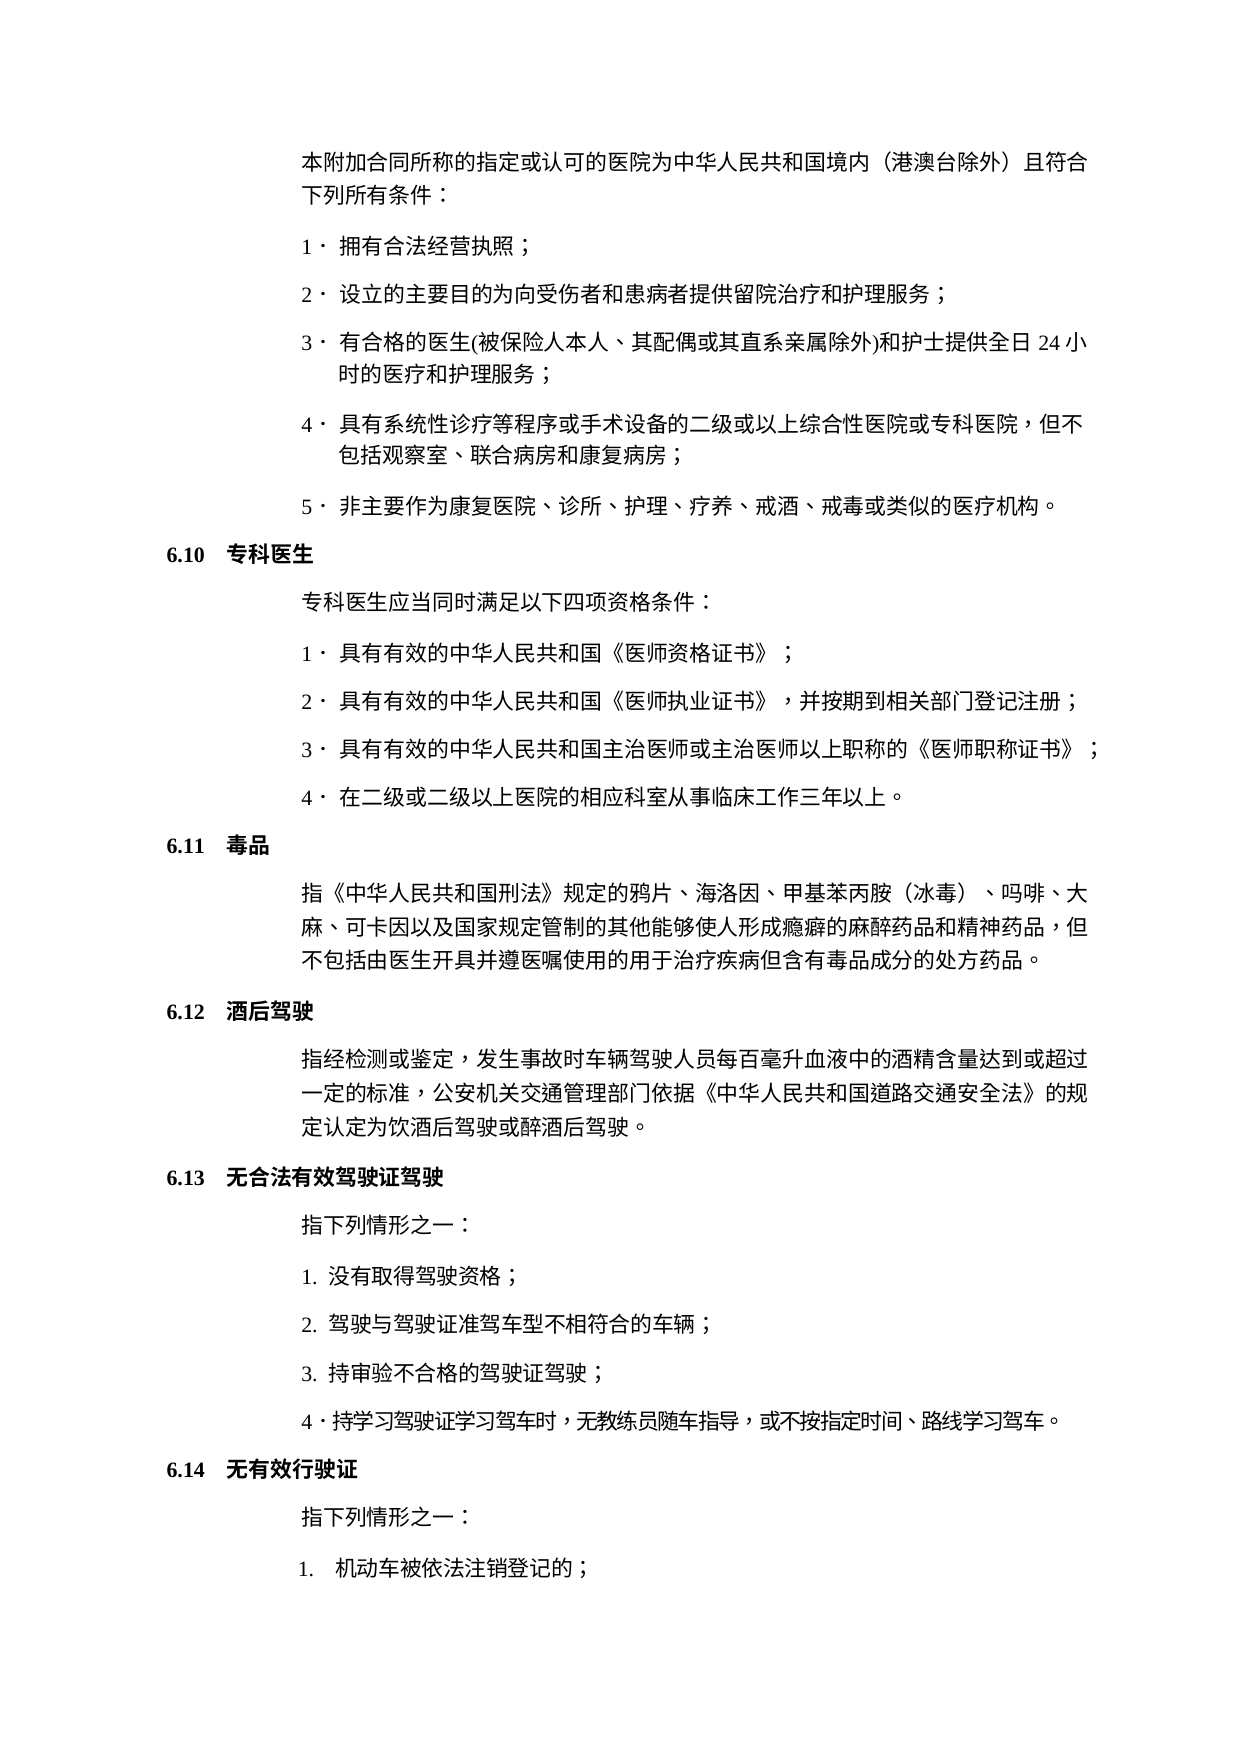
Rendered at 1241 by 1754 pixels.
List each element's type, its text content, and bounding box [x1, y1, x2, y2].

list 机动车被依法注销登记的； [298, 1553, 1111, 1583]
subtitle 毒品 [166, 830, 1111, 860]
text 专科医生应当同时满足以下四项资格条件： [301, 587, 1111, 617]
text 指经检测或鉴定，发生事故时车辆驾驶人员每百毫升血液中的酒精含量达到或超过一定的标准，公安机关交通管理部门依据《中华人民共和国道路交通安全法》的规定认定为饮酒后驾驶或醉酒后驾驶。 [301, 1044, 1089, 1141]
text 指下列情形之一： [301, 1502, 1111, 1532]
list 没有取得驾驶资格； [301, 1261, 1111, 1291]
text 指《中华人民共和国刑法》规定的鸦片、海洛因、甲基苯丙胺（冰毒）、吗啡、大麻、可卡因以及国家规定管制的其他能够使人形成瘾癖的麻醉药品和精神药品，但不包括由医生开具并遵医嘱使用的用于治疗疾病但含有毒品成分的处方药品。 [301, 878, 1089, 975]
text 1． 具有有效的中华人民共和国《医师资格证书》； [301, 638, 1111, 667]
text 2． 设立的主要目的为向受伤者和患病者提供留院治疗和护理服务； [301, 279, 1111, 309]
subtitle 酒后驾驶 [166, 996, 1111, 1026]
subtitle 无有效行驶证 [166, 1454, 1111, 1484]
text 4． 在二级或二级以上医院的相应科室从事临床工作三年以上。 [301, 782, 1111, 812]
list 持审验不合格的驾驶证驾驶； [301, 1358, 1111, 1387]
text 3． 具有有效的中华人民共和国主治医师或主治医师以上职称的《医师职称证书》； [301, 734, 1111, 764]
text 本附加合同所称的指定或认可的医院为中华人民共和国境内（港澳台除外）且符合下列所有条件： [301, 147, 1089, 210]
text 1． 拥有合法经营执照； [301, 231, 1111, 261]
text 3． 有合格的医生(被保险人本人、其配偶或其直系亲属除外)和护士提供全日 24 小时的医疗和护理服务； [301, 327, 1097, 389]
list 驾驶与驾驶证准驾车型不相符合的车辆； [301, 1309, 1111, 1339]
subtitle 专科医生 [166, 539, 1111, 568]
text 4．持学习驾驶证学习驾车时，无教练员随车指导，或不按指定时间、路线学习驾车。 [301, 1406, 1111, 1436]
text 指下列情形之一： [301, 1210, 1111, 1240]
text 2． 具有有效的中华人民共和国《医师执业证书》，并按期到相关部门登记注册； [301, 686, 1111, 716]
text 4． 具有系统性诊疗等程序或手术设备的二级或以上综合性医院或专科医院，但不包括观察室、联合病房和康复病房； [301, 409, 1089, 470]
text 5． 非主要作为康复医院、诊所、护理、疗养、戒酒、戒毒或类似的医疗机构。 [301, 491, 1111, 520]
subtitle 无合法有效驾驶证驾驶 [166, 1162, 1111, 1192]
